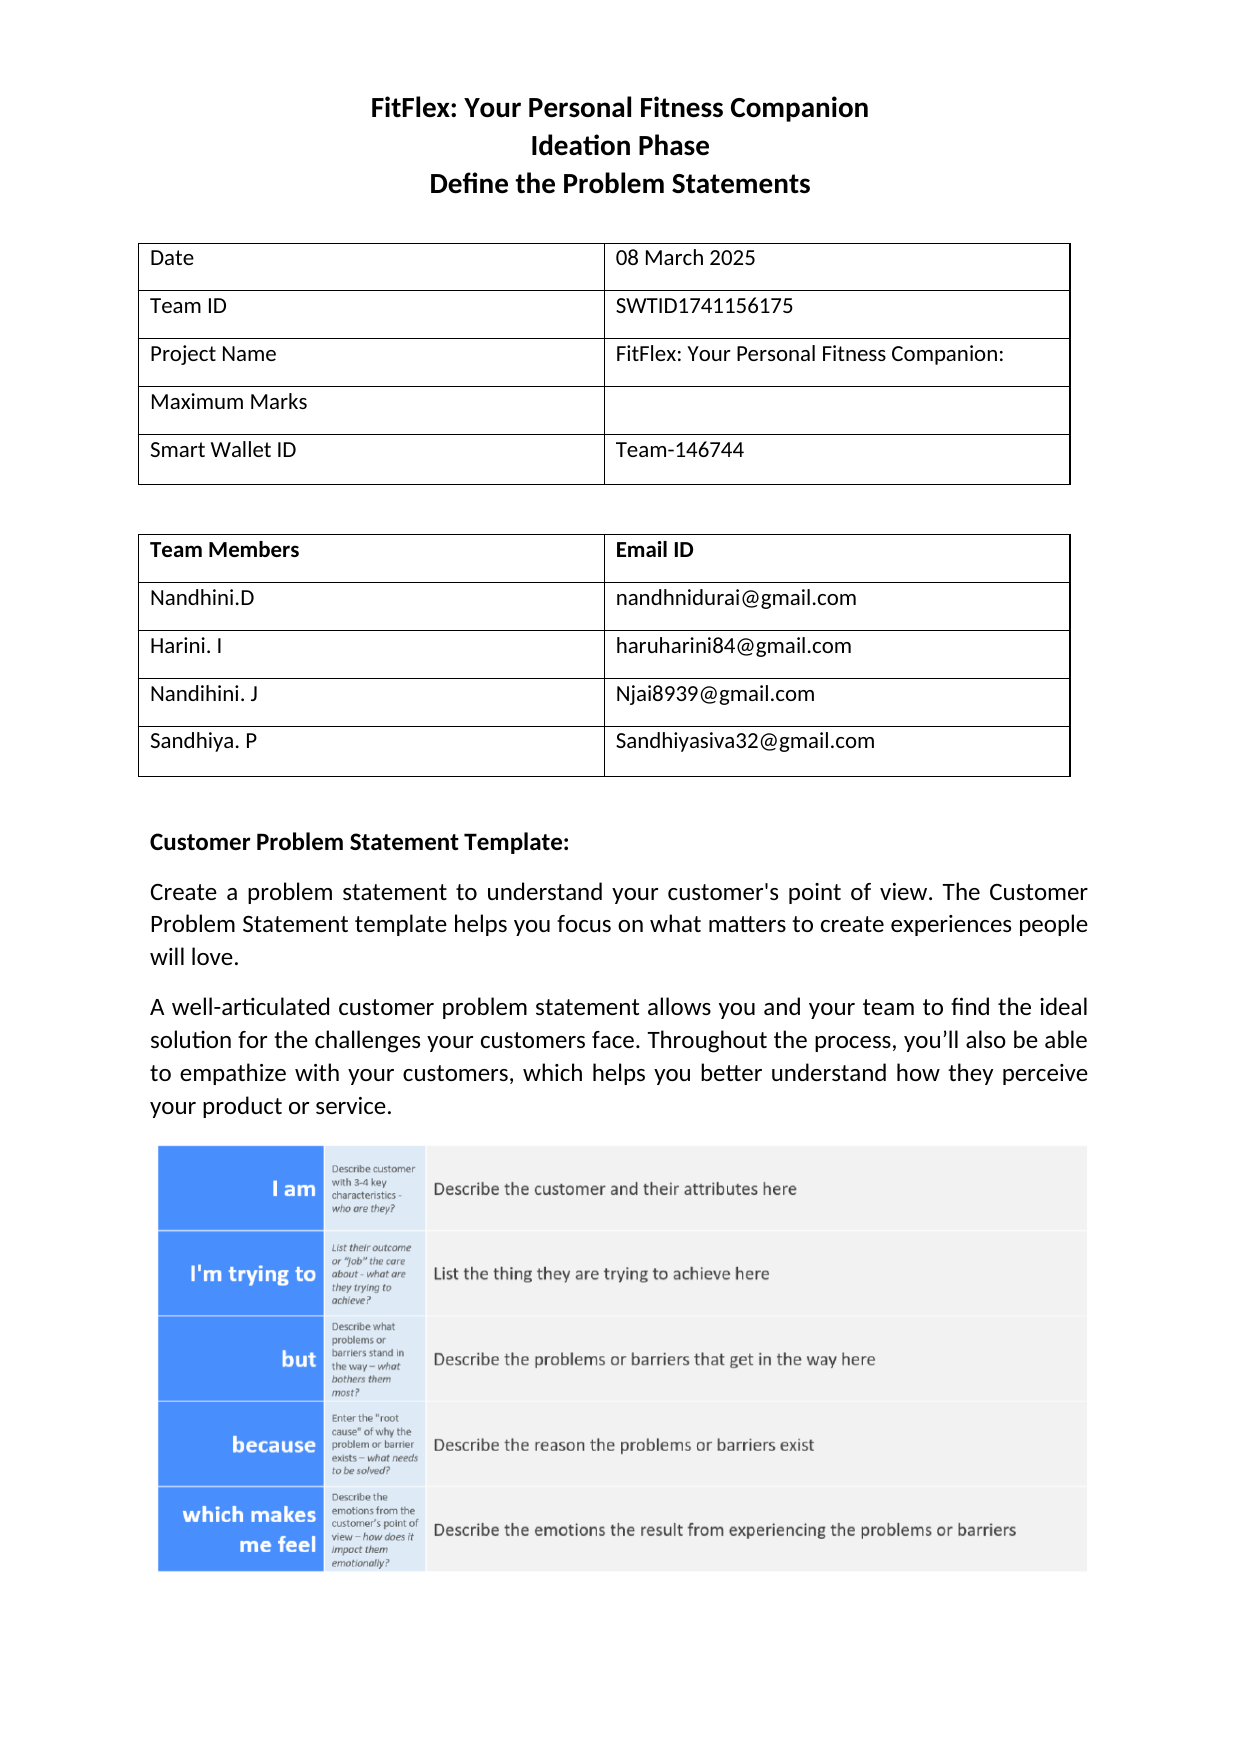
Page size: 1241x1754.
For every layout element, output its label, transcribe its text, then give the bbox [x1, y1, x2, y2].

table_cell SWTID1741156175 [605, 291, 1069, 338]
text Customer Problem Statement Template: [150, 826, 1090, 857]
table_cell Maximum Marks [139, 387, 604, 434]
table_cell Harini. I [139, 631, 604, 678]
table_cell nandhnidurai@gmail.com [605, 583, 1069, 630]
table_cell haruharini84@gmail.com [605, 631, 1069, 678]
picture [150, 1139, 1091, 1578]
table_header 08 March 2025 [605, 244, 1069, 290]
table_cell [605, 387, 1069, 434]
table_cell FitFlex: Your Personal Fitness Companion: [605, 339, 1069, 386]
table_cell Nandihini. J [139, 679, 604, 726]
table_header Team Members [139, 535, 604, 582]
table_cell Project Name [139, 339, 604, 386]
text Ideation Phase [150, 127, 1090, 163]
table_cell Nandhini.D [139, 583, 604, 630]
table_header Email ID [605, 535, 1069, 582]
table_cell Njai8939@gmail.com [605, 679, 1069, 726]
text Define the Problem Statements [150, 166, 1090, 201]
text Create a problem statement to understand your customer's point of view. The Customer Problem Statement template helps you focus on what matters to create experiences people will love. [150, 876, 1090, 972]
text A well-articulated customer problem statement allows you and your team to find the ideal solution for the challenges your customers face. Throughout the process, you’ll also be able to empathize with your customers, which helps you better understand how they perceive your product or service. [150, 991, 1090, 1120]
table_cell Team ID [139, 291, 604, 338]
table_cell Smart Wallet ID [139, 435, 604, 484]
table_cell Sandhiyasiva32@gmail.com [605, 727, 1069, 776]
text FitFlex: Your Personal Fitness Companion [150, 89, 1090, 124]
table_cell Sandhiya. P [139, 727, 604, 776]
table_cell Team-146744 [605, 435, 1069, 484]
table_header Date [139, 244, 604, 290]
